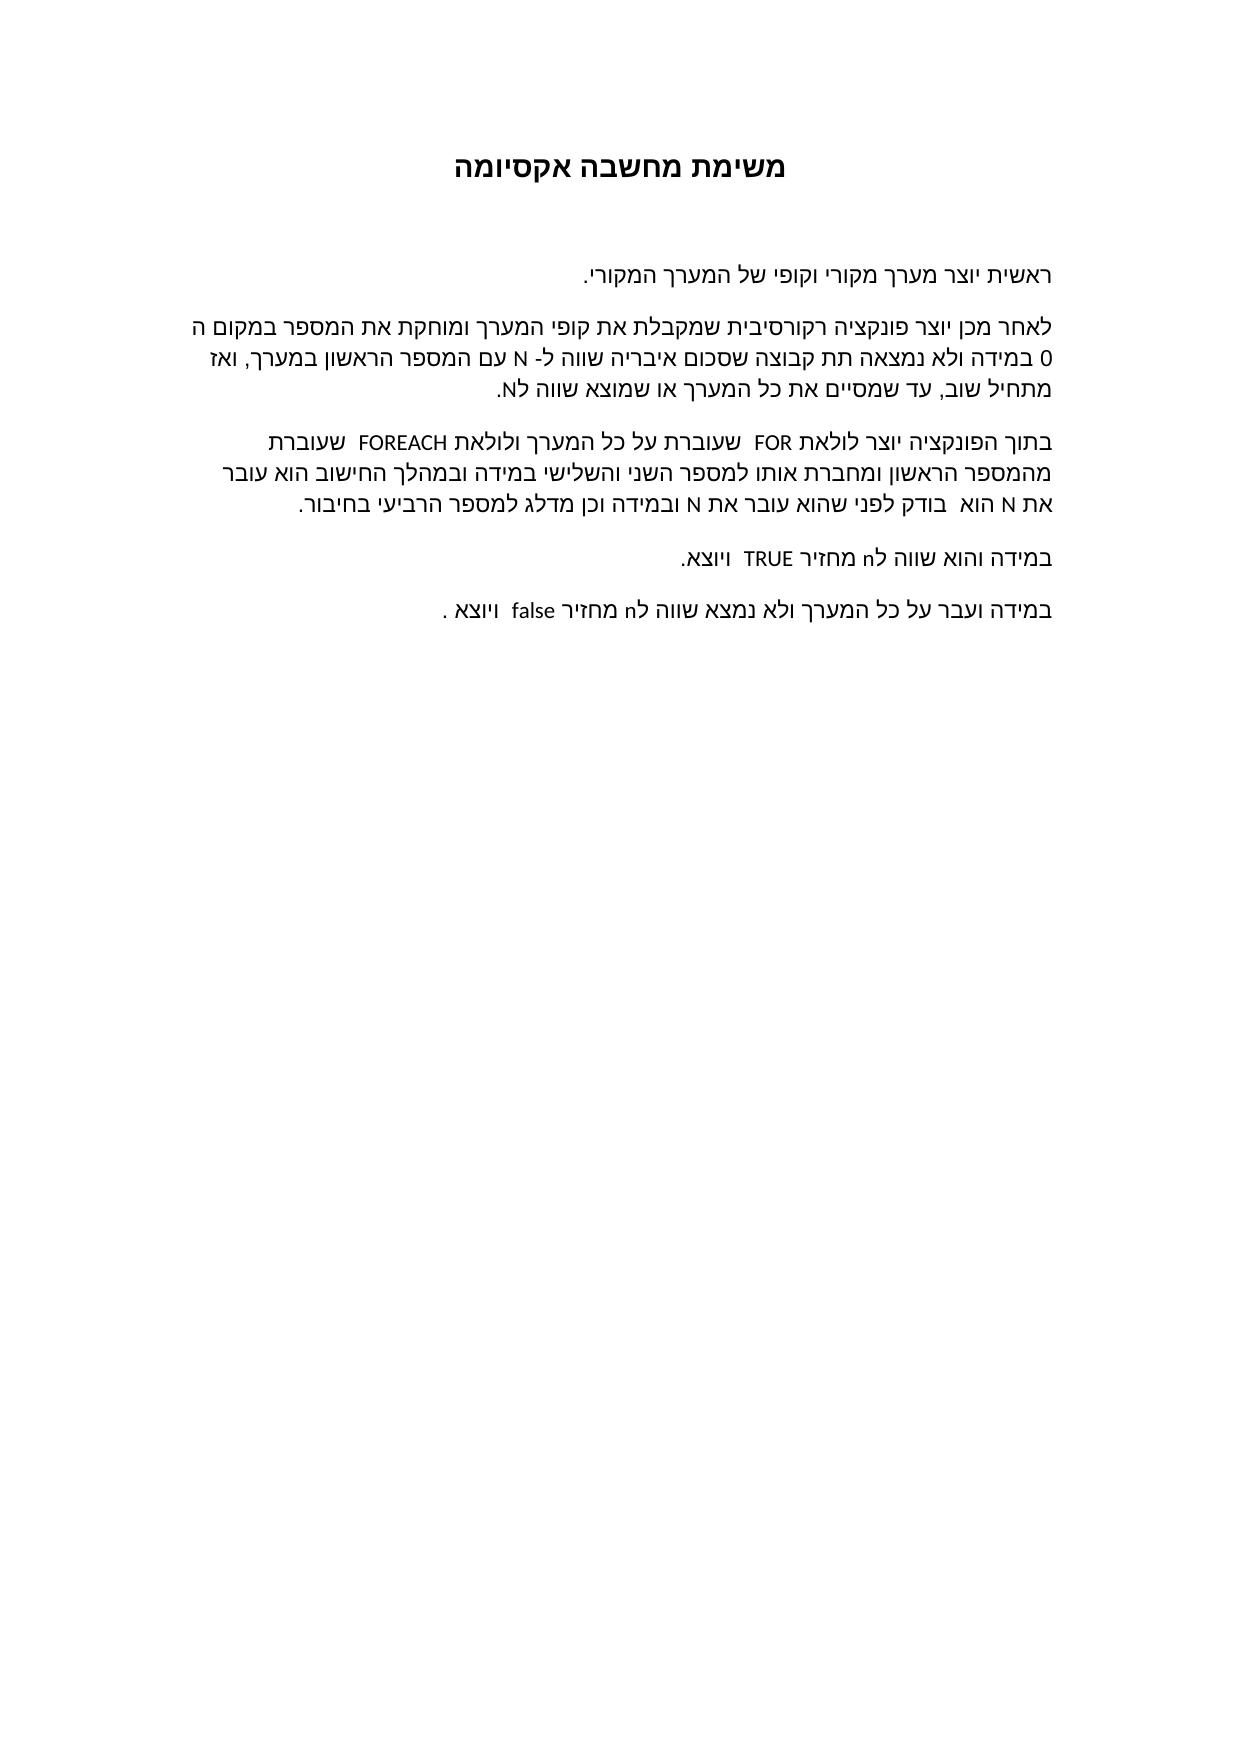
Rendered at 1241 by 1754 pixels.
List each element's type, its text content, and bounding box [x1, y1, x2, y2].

text משימת מחשבה אקסיומה [187, 150, 1053, 183]
text לאחר מכן יוצר פונקציה רקורסיבית שמקבלת את קופי המערך ומוחקת את המספר במקום ה0 במידה ולא נמצאה תת קבוצה שסכום איבריה שווה ל- N עם המספר הראשון במערך, ואז מתחיל שוב, עד שמסיים את כל המערך או שמוצא שווה לN. [187, 313, 1053, 403]
text בתוך הפונקציה יוצר לולאת FOR שעוברת על כל המערך ולולאת FOREACH שעוברת מהמספר הראשון ומחברת אותו למספר השני והשלישי במידה ובמהלך החישוב הוא עובר את N הוא בודק לפני שהוא עובר את N ובמידה וכן מדלג למספר הרביעי בחיבור. [187, 428, 1053, 519]
text במידה והוא שווה לn מחזיר TRUE ויוצא. [187, 544, 1053, 572]
text במידה ועבר על כל המערך ולא נמצא שווה לn מחזיר false ויוצא . [187, 597, 1053, 625]
text ראשית יוצר מערך מקורי וקופי של המערך המקורי. [187, 262, 1053, 289]
